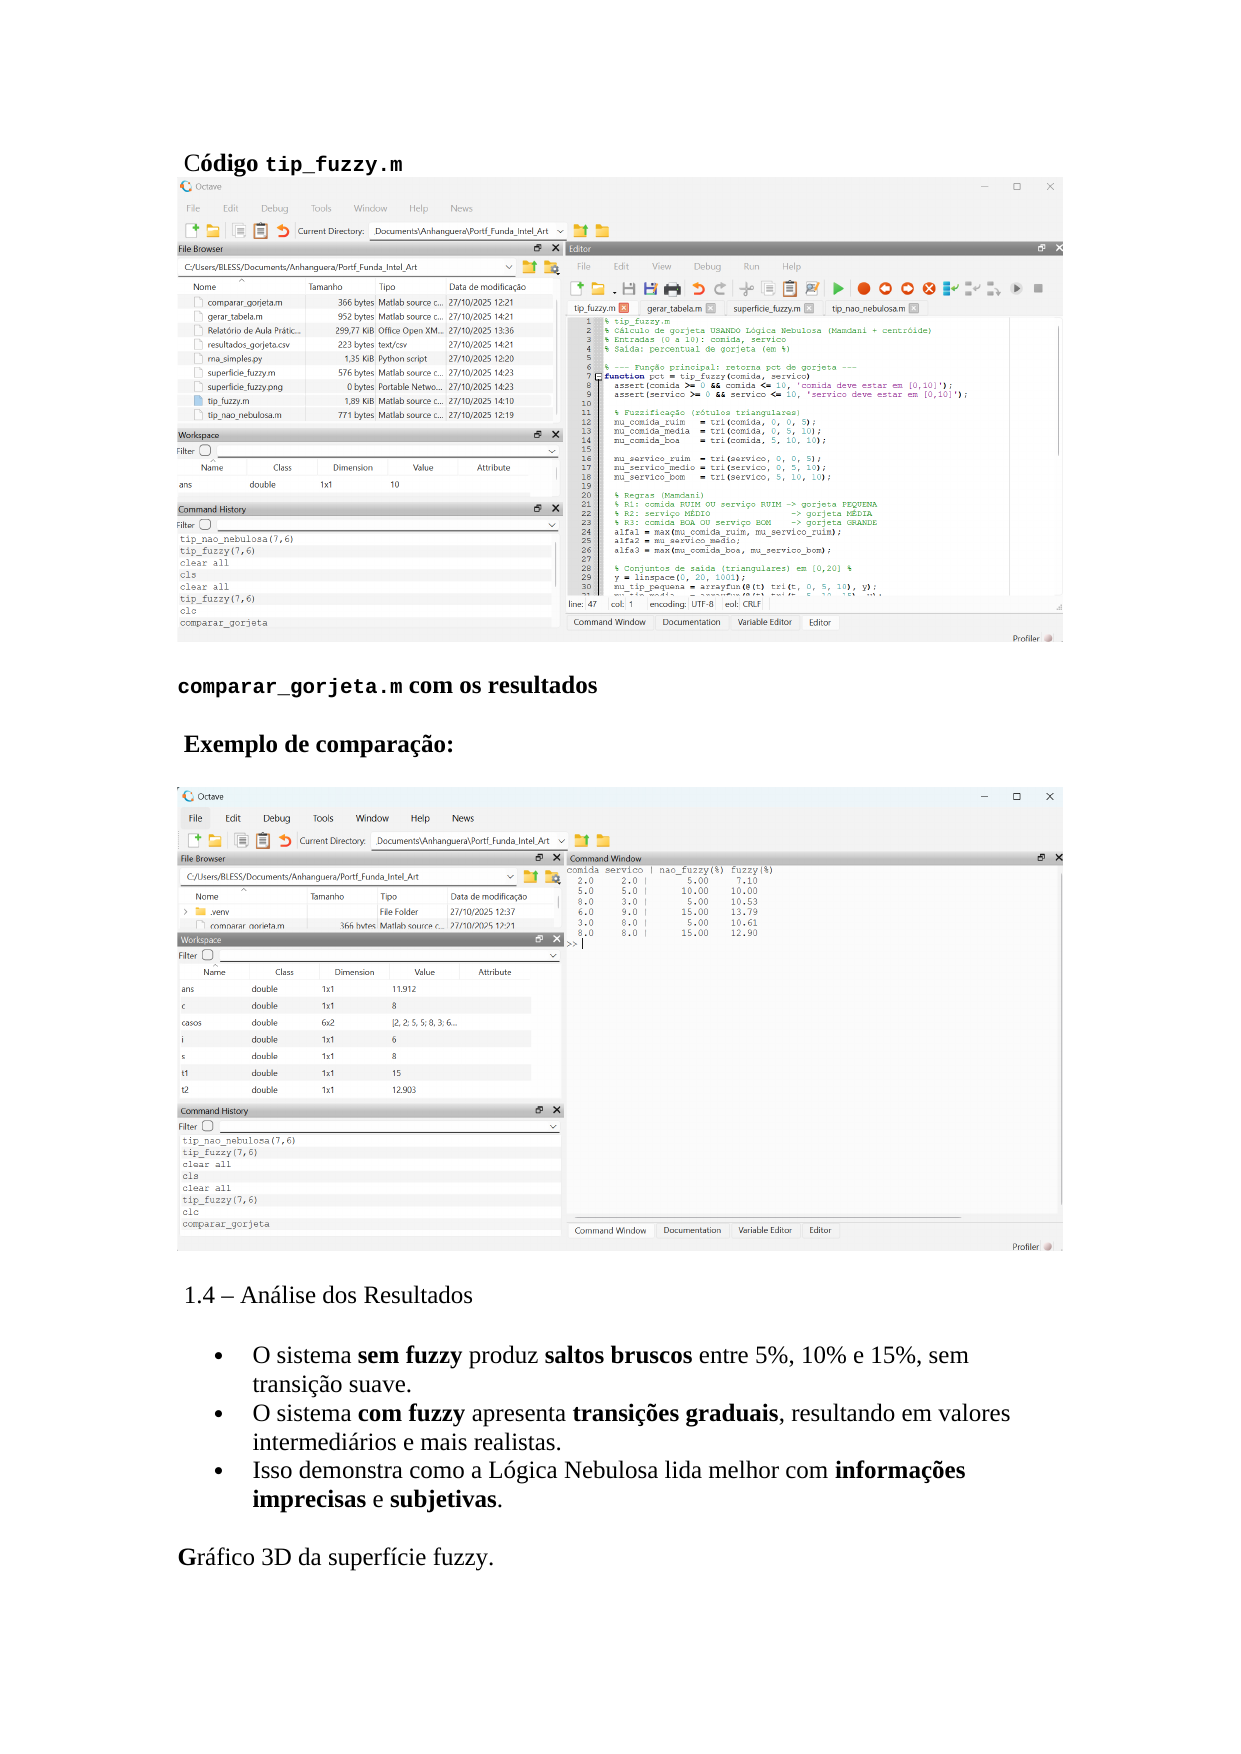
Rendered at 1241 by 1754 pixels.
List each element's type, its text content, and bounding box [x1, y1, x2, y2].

text Exemplo de comparação: [177, 903, 1063, 932]
list Defuzzificação: centróide [215, 263, 1063, 292]
list O sistema sem fuzzy produz saltos bruscos entre 5%, 10% e 15%, sem transição suave. [215, 1514, 1063, 1572]
picture [177, 351, 1063, 816]
text Código tip_fuzzy.m [177, 321, 1063, 351]
picture [177, 961, 1063, 1425]
list Se comida ou serviço forem bons → gorjeta grande [290, 206, 1063, 234]
list Se serviço for médio → gorjeta média [290, 148, 1063, 176]
text comparar_gorjeta.m com os resultados [177, 844, 1063, 874]
subtitle 1.4 – Análise dos Resultados [177, 1454, 1063, 1483]
